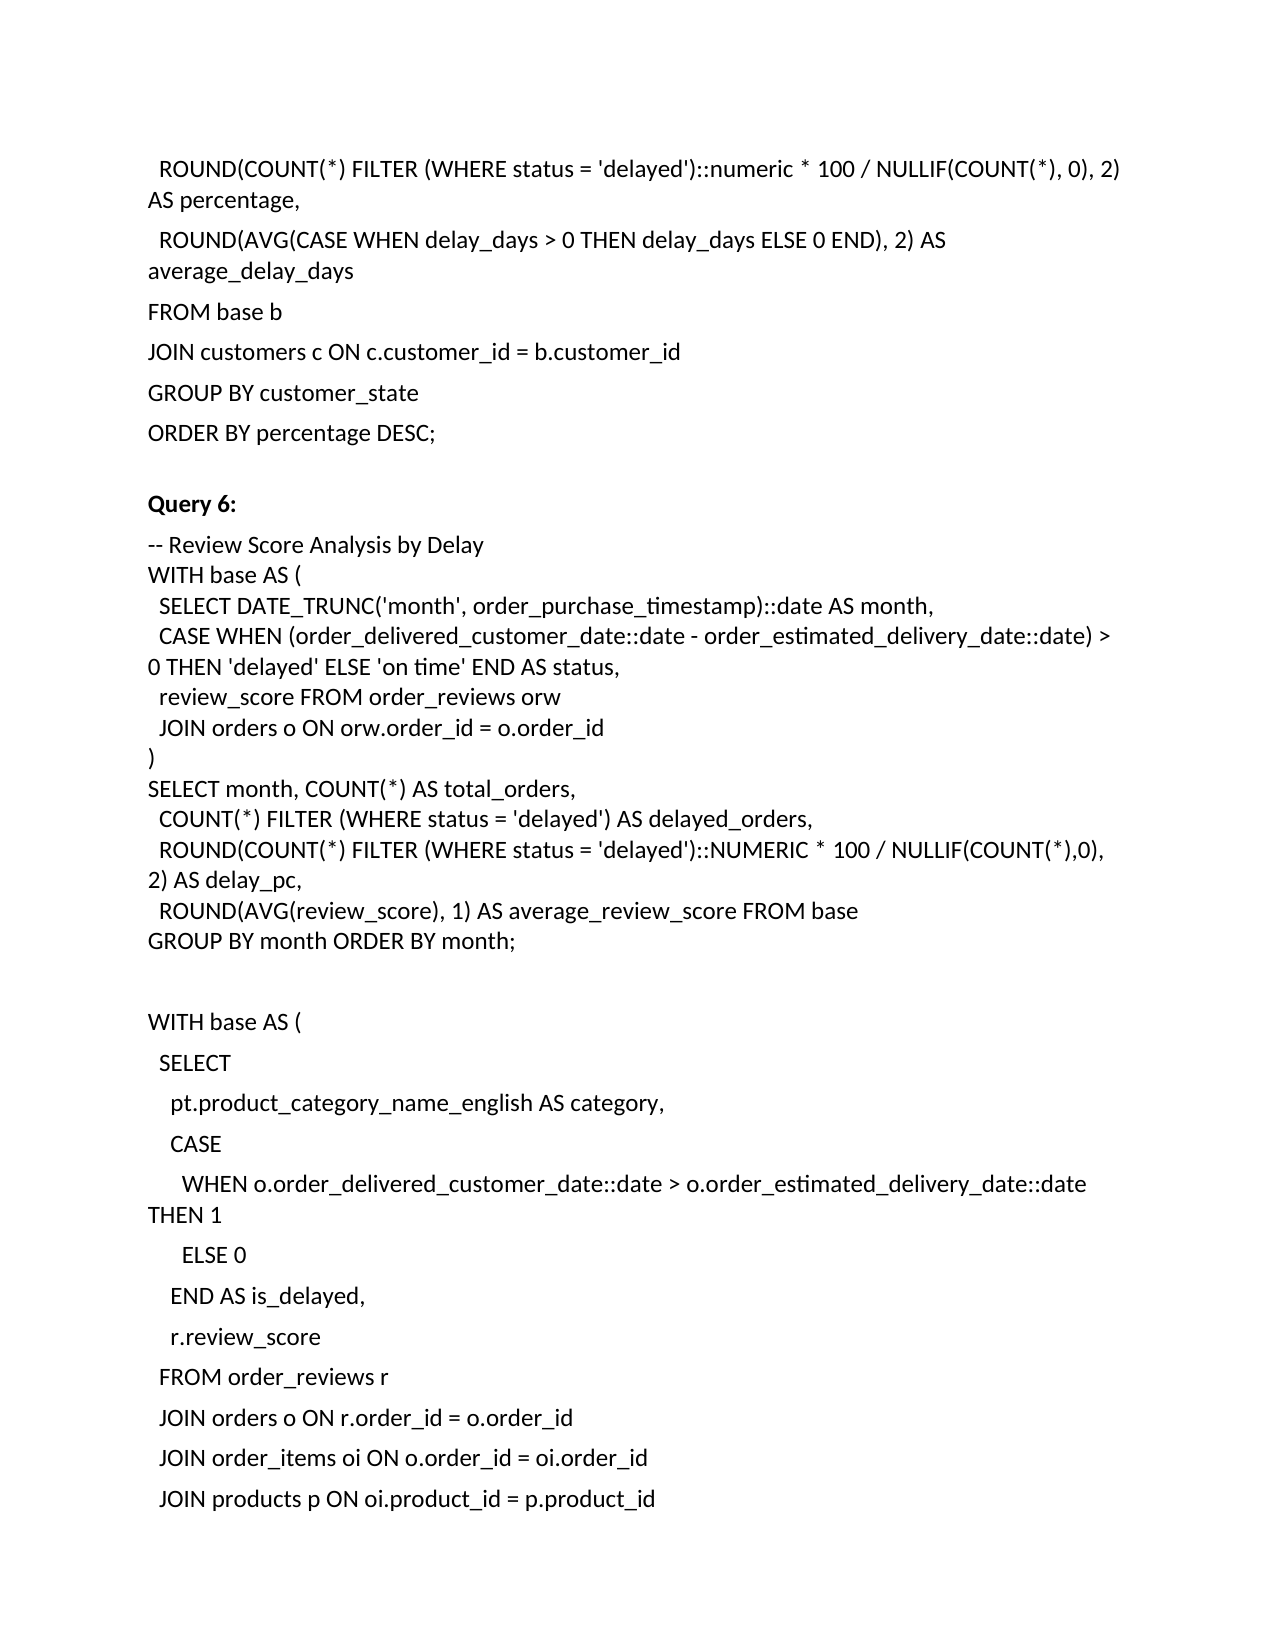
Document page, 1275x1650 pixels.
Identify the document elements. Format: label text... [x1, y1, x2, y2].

text JOIN order_items oi ON o.order_id = oi.order_id [148, 1442, 1127, 1473]
text JOIN customers c ON c.customer_id = b.customer_id [148, 336, 1127, 367]
text pt.product_category_name_english AS category, [148, 1088, 1127, 1118]
text WITH base AS ( [148, 1007, 1127, 1037]
text ELSE 0 [148, 1240, 1127, 1270]
text ORDER BY percentage DESC; [148, 417, 1127, 448]
text r.review_score [148, 1321, 1127, 1351]
text ROUND(COUNT(*) FILTER (WHERE status = 'delayed')::numeric * 100 / NULLIF(COUNT(*), 0), 2) AS percentage, [148, 153, 1127, 214]
text ROUND(AVG(CASE WHEN delay_days > 0 THEN delay_days ELSE 0 END), 2) AS average_delay_days [148, 224, 1127, 286]
text FROM order_reviews r [148, 1361, 1127, 1392]
text JOIN products p ON oi.product_id = p.product_id [148, 1483, 1127, 1513]
text WHEN o.order_delivered_customer_date::date > o.order_estimated_delivery_date::date THEN 1 [148, 1169, 1127, 1230]
text CASE [148, 1128, 1127, 1159]
text END AS is_delayed, [148, 1280, 1127, 1311]
text GROUP BY customer_state [148, 377, 1127, 407]
text -- Review Score Analysis by Delay WITH base AS ( SELECT DATE_TRUNC('month', order_purchase_timestamp)::date AS month, CASE WHEN (order_delivered_customer_date::date - order_estimated_delivery_date::date) > 0 THEN 'delayed' ELSE 'on time' END AS status, review_score FROM order_reviews orw JOIN orders o ON orw.order_id = o.order_id ) SELECT month, COUNT(*) AS total_orders, COUNT(*) FILTER (WHERE status = 'delayed') AS delayed_orders, ROUND(COUNT(*) FILTER (WHERE status = 'delayed')::NUMERIC * 100 / NULLIF(COUNT(*),0), 2) AS delay_pc, ROUND(AVG(review_score), 1) AS average_review_score FROM base GROUP BY month ORDER BY month; [148, 529, 1127, 956]
text FROM base b [148, 296, 1127, 326]
text Query 6: [148, 458, 1127, 519]
text JOIN orders o ON r.order_id = o.order_id [148, 1402, 1127, 1432]
text SELECT [148, 1047, 1127, 1078]
